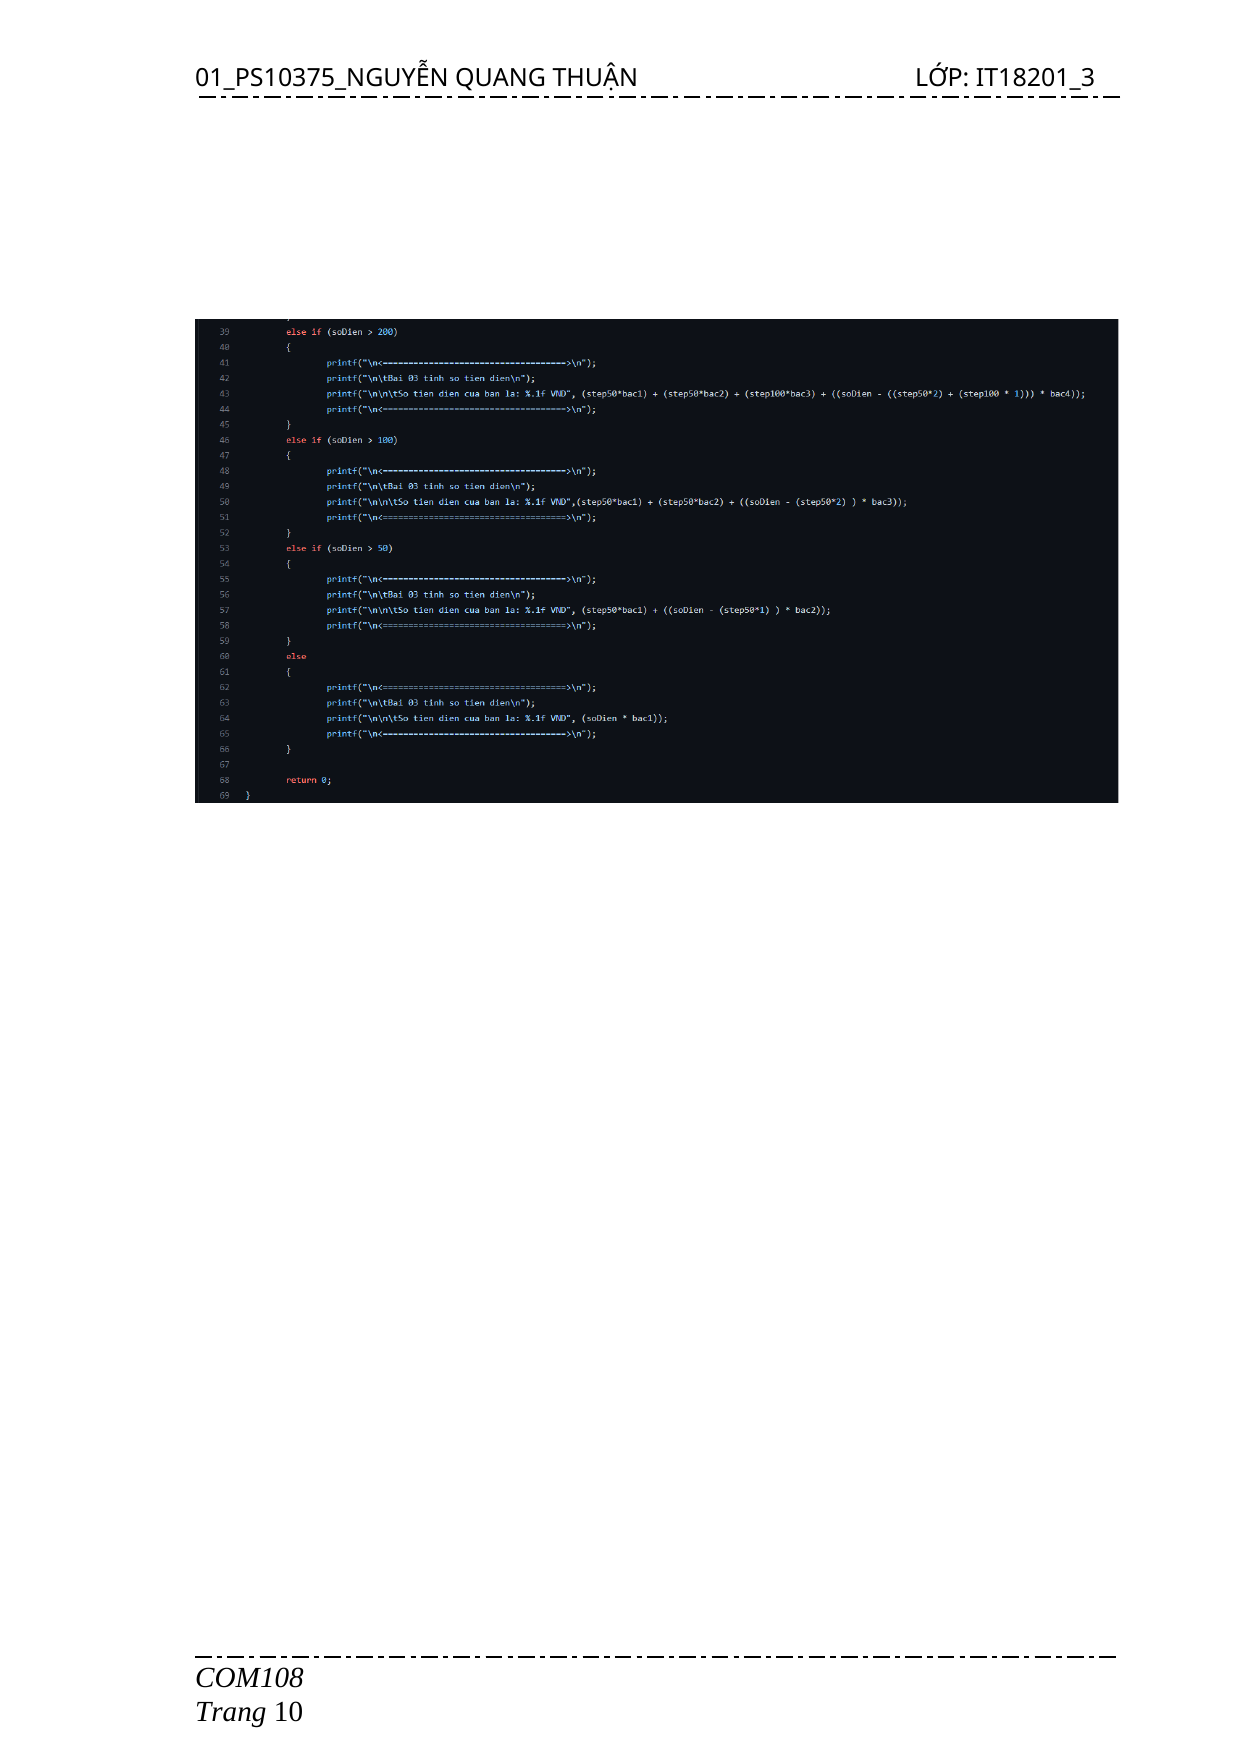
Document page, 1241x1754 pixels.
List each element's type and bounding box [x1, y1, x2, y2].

picture [195, 319, 1119, 803]
